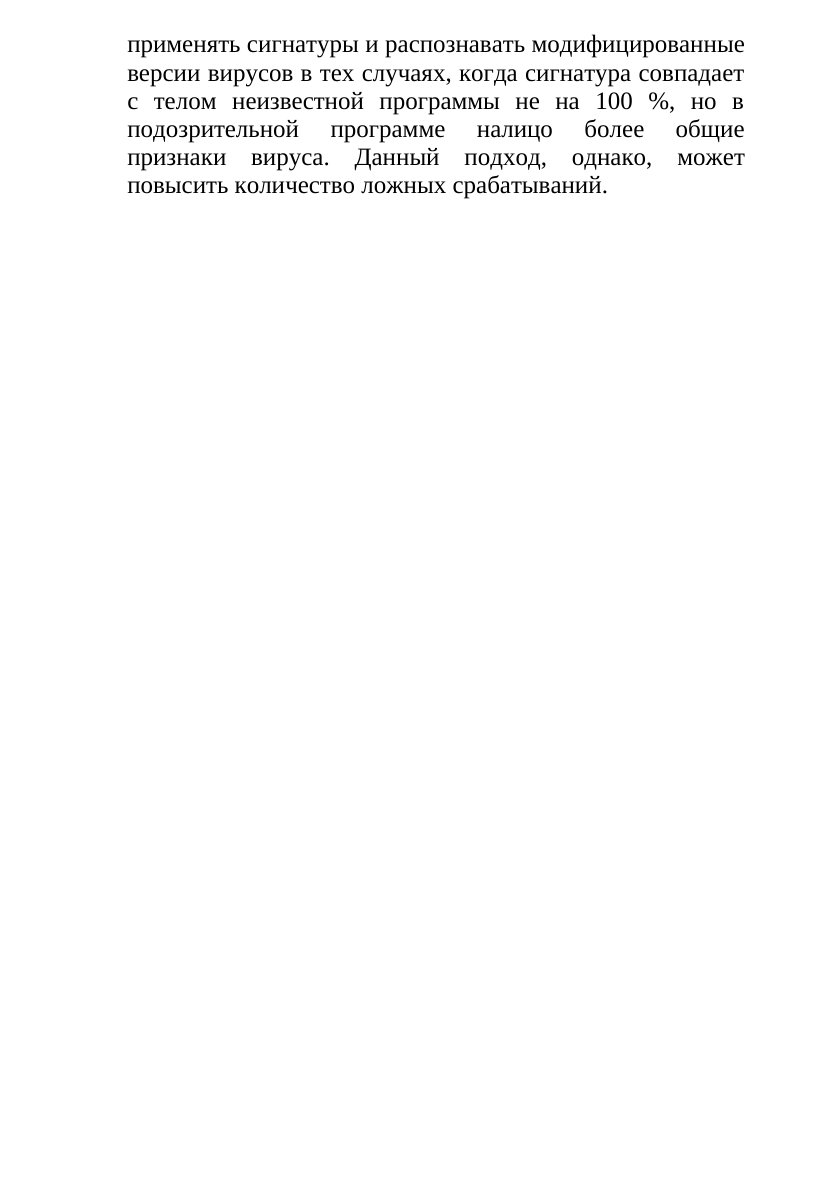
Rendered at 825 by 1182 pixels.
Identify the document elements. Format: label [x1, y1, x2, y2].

text [81, 30, 745, 199]
